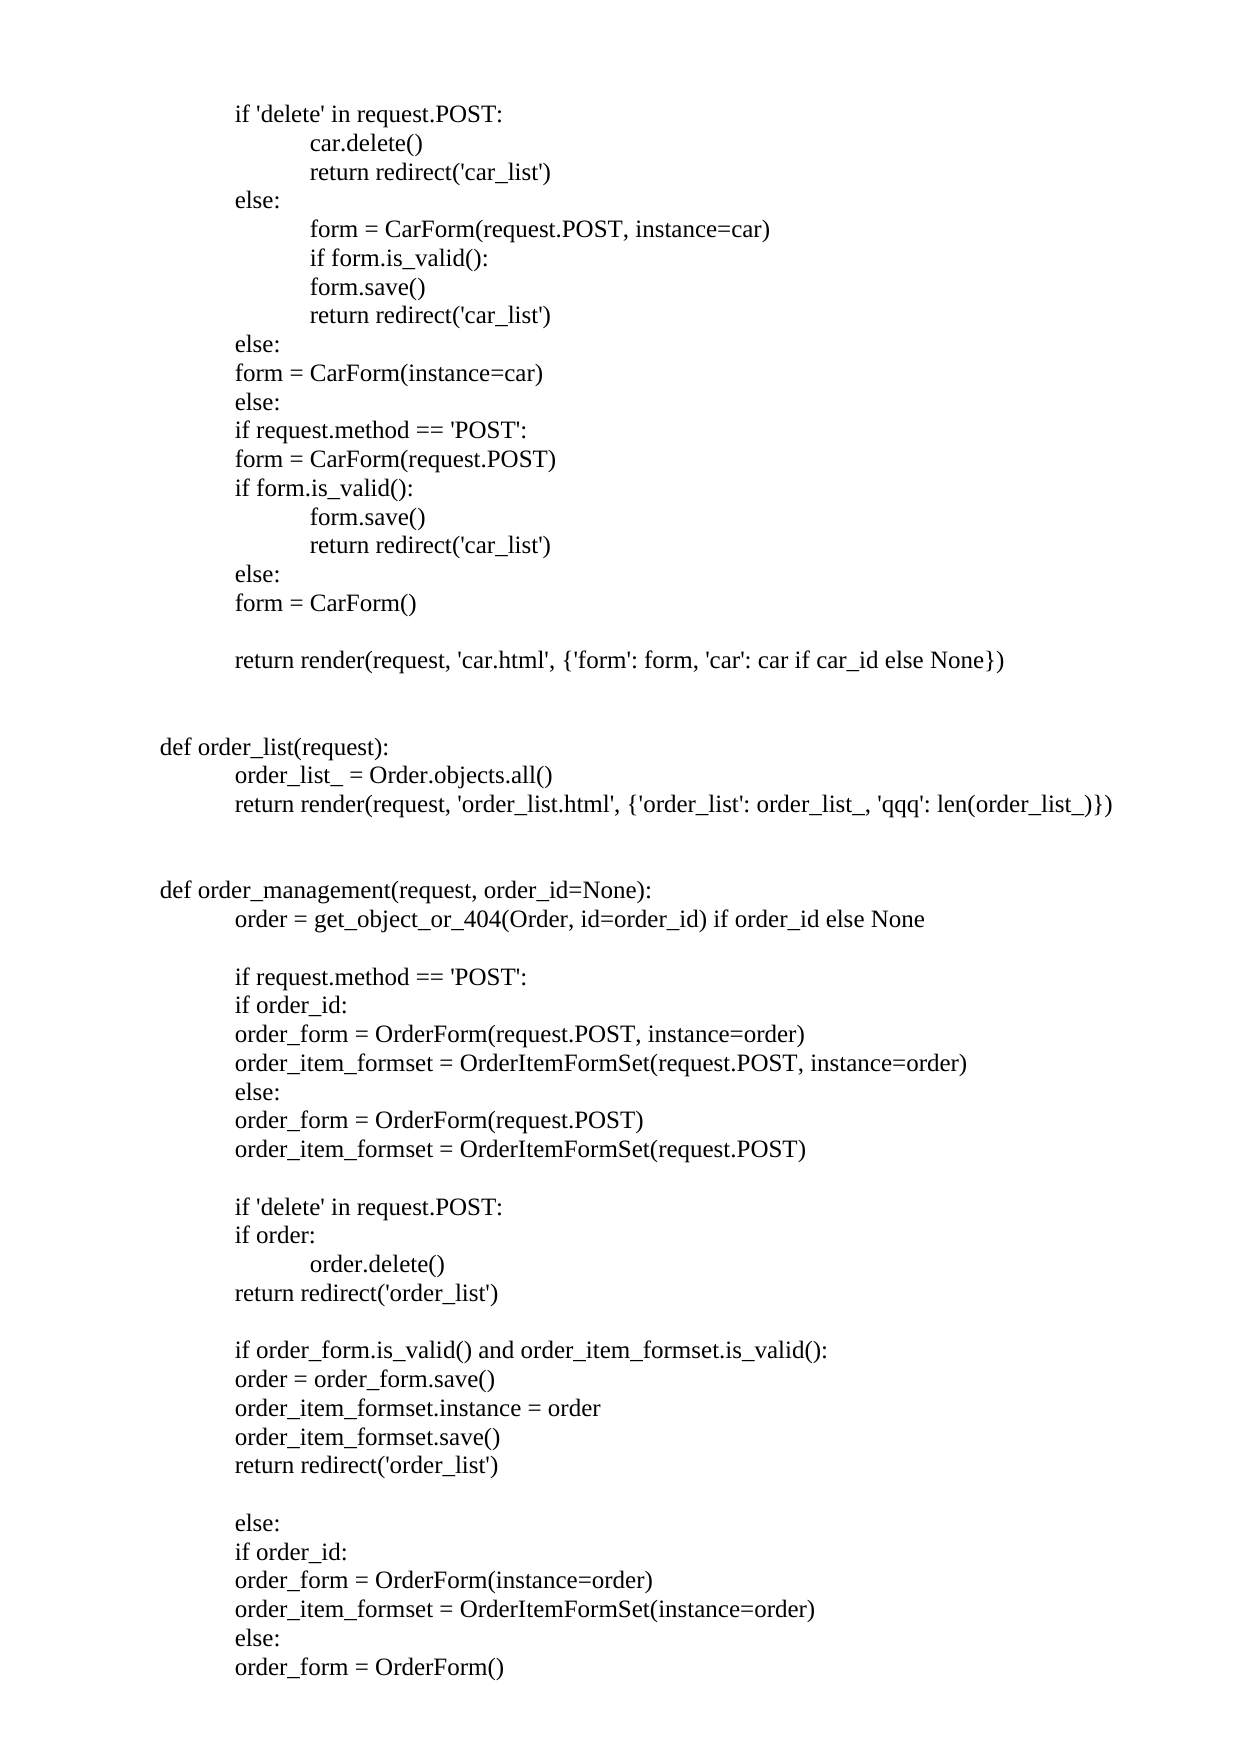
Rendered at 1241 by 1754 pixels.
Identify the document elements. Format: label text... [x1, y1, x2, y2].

text form = CarForm() [159, 588, 1169, 617]
text order = order_form.save() [159, 1364, 1169, 1393]
text return redirect('car_list') [159, 530, 1169, 559]
text order.delete() [159, 1249, 1169, 1278]
text return redirect('order_list') [159, 1450, 1169, 1479]
text form = CarForm(instance=car) [159, 358, 1169, 387]
text order_form = OrderForm(request.POST) [159, 1105, 1169, 1134]
text else: [159, 559, 1169, 588]
text order_item_formset = OrderItemFormSet(request.POST, instance=order) [159, 1048, 1169, 1077]
text return redirect('car_list') [159, 300, 1169, 329]
text else: [159, 185, 1169, 214]
text if 'delete' in request.POST: [159, 99, 1169, 128]
text order_list_ = Order.objects.all() [159, 760, 1169, 789]
text if 'delete' in request.POST: [159, 1192, 1169, 1220]
text order_item_formset = OrderItemFormSet(instance=order) [159, 1594, 1169, 1623]
text car.delete() [159, 128, 1169, 157]
text return redirect('order_list') [159, 1278, 1169, 1307]
text order_item_formset.instance = order [159, 1393, 1169, 1422]
text return redirect('car_list') [159, 157, 1169, 185]
text form = CarForm(request.POST) [159, 444, 1169, 473]
text form.save() [159, 502, 1169, 530]
text order_item_formset.save() [159, 1422, 1169, 1450]
text order = get_object_or_404(Order, id=order_id) if order_id else None [159, 904, 1169, 933]
text def order_list(request): [159, 732, 1169, 760]
text order_form = OrderForm(request.POST, instance=order) [159, 1019, 1169, 1048]
text if order_form.is_valid() and order_item_formset.is_valid(): [159, 1335, 1169, 1364]
text order_item_formset = OrderItemFormSet(request.POST) [159, 1134, 1169, 1163]
text else: [159, 329, 1169, 358]
text def order_management(request, order_id=None): [159, 875, 1169, 904]
text if form.is_valid(): [159, 243, 1169, 272]
text return render(request, 'car.html', {'form': form, 'car': car if car_id else None}) [159, 645, 1169, 674]
text if order_id: [159, 1537, 1169, 1565]
text if order: [159, 1220, 1169, 1249]
text if order_id: [159, 990, 1169, 1019]
text if request.method == 'POST': [159, 415, 1169, 444]
text return render(request, 'order_list.html', {'order_list': order_list_, 'qqq': len(order_list_)}) [159, 789, 1169, 818]
text order_form = OrderForm() [159, 1652, 1169, 1680]
text else: [159, 1077, 1169, 1105]
text form.save() [159, 272, 1169, 300]
text else: [159, 1623, 1169, 1652]
text if request.method == 'POST': [159, 962, 1169, 990]
text if form.is_valid(): [159, 473, 1169, 502]
text order_form = OrderForm(instance=order) [159, 1565, 1169, 1594]
text else: [159, 387, 1169, 415]
text else: [159, 1508, 1169, 1537]
text form = CarForm(request.POST, instance=car) [159, 214, 1169, 243]
